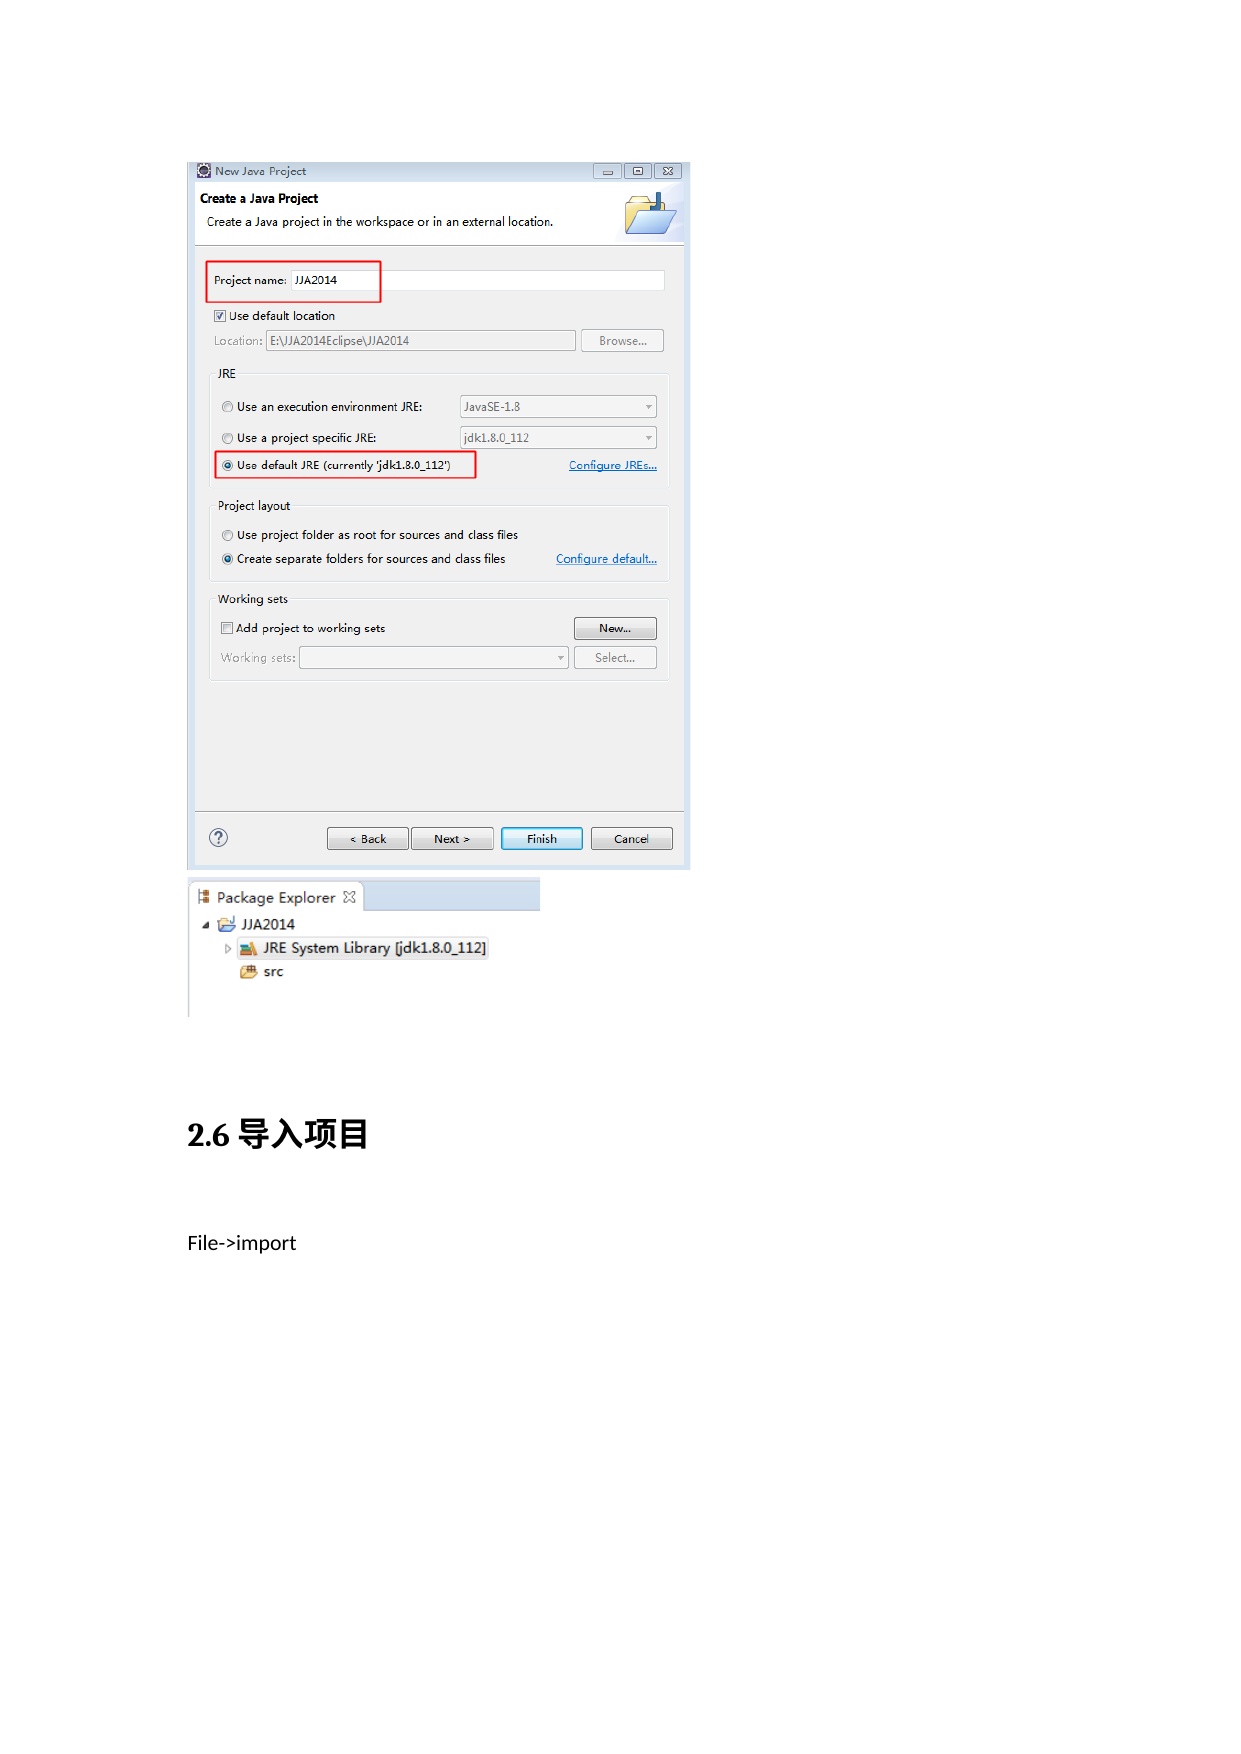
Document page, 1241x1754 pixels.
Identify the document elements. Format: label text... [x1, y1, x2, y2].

picture [187, 877, 540, 1017]
picture [187, 162, 691, 870]
subtitle 2.6 导入项目 [187, 1099, 1053, 1164]
text File->import [187, 1226, 1053, 1259]
